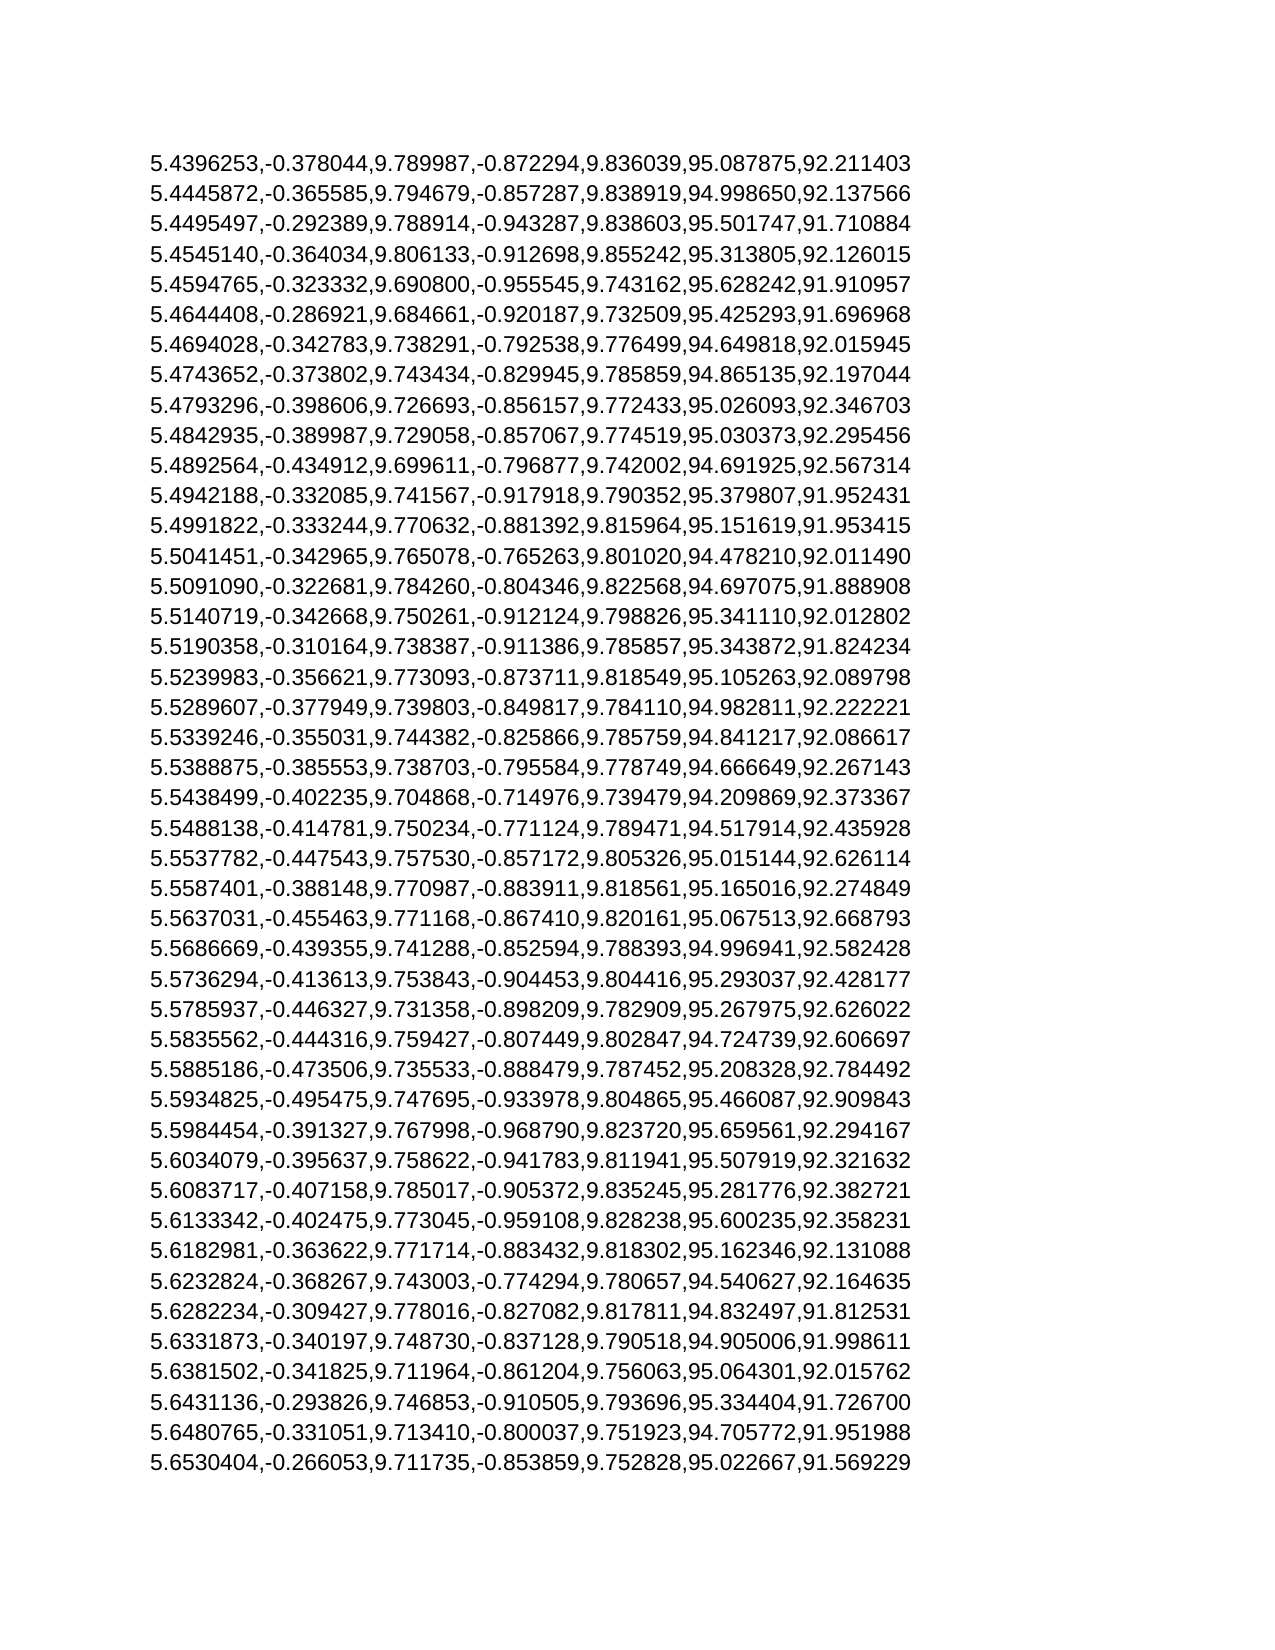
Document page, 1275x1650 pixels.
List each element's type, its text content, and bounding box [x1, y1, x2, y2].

text 5.5041451,-0.342965,9.765078,-0.765263,9.801020,94.478210,92.011490 [150, 543, 1125, 569]
text 5.4842935,-0.389987,9.729058,-0.857067,9.774519,95.030373,92.295456 [150, 422, 1125, 448]
text 5.4694028,-0.342783,9.738291,-0.792538,9.776499,94.649818,92.015945 [150, 331, 1125, 358]
text 5.5934825,-0.495475,9.747695,-0.933978,9.804865,95.466087,92.909843 [150, 1086, 1125, 1113]
text 5.4743652,-0.373802,9.743434,-0.829945,9.785859,94.865135,92.197044 [150, 361, 1125, 388]
text 5.6034079,-0.395637,9.758622,-0.941783,9.811941,95.507919,92.321632 [150, 1147, 1125, 1173]
text 5.4991822,-0.333244,9.770632,-0.881392,9.815964,95.151619,91.953415 [150, 512, 1125, 539]
text 5.4495497,-0.292389,9.788914,-0.943287,9.838603,95.501747,91.710884 [150, 210, 1125, 237]
text 5.4545140,-0.364034,9.806133,-0.912698,9.855242,95.313805,92.126015 [150, 241, 1125, 267]
text 5.4644408,-0.286921,9.684661,-0.920187,9.732509,95.425293,91.696968 [150, 301, 1125, 327]
text 5.5537782,-0.447543,9.757530,-0.857172,9.805326,95.015144,92.626114 [150, 845, 1125, 871]
text 5.4445872,-0.365585,9.794679,-0.857287,9.838919,94.998650,92.137566 [150, 180, 1125, 207]
text 5.5388875,-0.385553,9.738703,-0.795584,9.778749,94.666649,92.267143 [150, 754, 1125, 781]
text 5.5835562,-0.444316,9.759427,-0.807449,9.802847,94.724739,92.606697 [150, 1026, 1125, 1052]
text 5.4594765,-0.323332,9.690800,-0.955545,9.743162,95.628242,91.910957 [150, 271, 1125, 297]
text 5.5488138,-0.414781,9.750234,-0.771124,9.789471,94.517914,92.435928 [150, 814, 1125, 841]
text 5.6331873,-0.340197,9.748730,-0.837128,9.790518,94.905006,91.998611 [150, 1328, 1125, 1354]
text 5.6381502,-0.341825,9.711964,-0.861204,9.756063,95.064301,92.015762 [150, 1358, 1125, 1385]
text 5.6232824,-0.368267,9.743003,-0.774294,9.780657,94.540627,92.164635 [150, 1268, 1125, 1294]
text 5.5339246,-0.355031,9.744382,-0.825866,9.785759,94.841217,92.086617 [150, 724, 1125, 750]
text 5.6480765,-0.331051,9.713410,-0.800037,9.751923,94.705772,91.951988 [150, 1419, 1125, 1445]
text 5.4942188,-0.332085,9.741567,-0.917918,9.790352,95.379807,91.952431 [150, 482, 1125, 509]
text 5.4892564,-0.434912,9.699611,-0.796877,9.742002,94.691925,92.567314 [150, 452, 1125, 478]
text 5.5091090,-0.322681,9.784260,-0.804346,9.822568,94.697075,91.888908 [150, 573, 1125, 599]
text 5.6133342,-0.402475,9.773045,-0.959108,9.828238,95.600235,92.358231 [150, 1207, 1125, 1234]
text 5.5637031,-0.455463,9.771168,-0.867410,9.820161,95.067513,92.668793 [150, 905, 1125, 932]
text 5.5587401,-0.388148,9.770987,-0.883911,9.818561,95.165016,92.274849 [150, 875, 1125, 901]
text 5.6083717,-0.407158,9.785017,-0.905372,9.835245,95.281776,92.382721 [150, 1177, 1125, 1203]
text 5.5686669,-0.439355,9.741288,-0.852594,9.788393,94.996941,92.582428 [150, 935, 1125, 962]
text 5.6282234,-0.309427,9.778016,-0.827082,9.817811,94.832497,91.812531 [150, 1298, 1125, 1324]
text 5.5438499,-0.402235,9.704868,-0.714976,9.739479,94.209869,92.373367 [150, 784, 1125, 811]
text 5.5736294,-0.413613,9.753843,-0.904453,9.804416,95.293037,92.428177 [150, 966, 1125, 992]
text 5.4793296,-0.398606,9.726693,-0.856157,9.772433,95.026093,92.346703 [150, 392, 1125, 418]
text 5.6530404,-0.266053,9.711735,-0.853859,9.752828,95.022667,91.569229 [150, 1449, 1125, 1475]
text 5.5190358,-0.310164,9.738387,-0.911386,9.785857,95.343872,91.824234 [150, 633, 1125, 660]
text 5.6431136,-0.293826,9.746853,-0.910505,9.793696,95.334404,91.726700 [150, 1388, 1125, 1415]
text 5.5239983,-0.356621,9.773093,-0.873711,9.818549,95.105263,92.089798 [150, 663, 1125, 690]
text 5.5140719,-0.342668,9.750261,-0.912124,9.798826,95.341110,92.012802 [150, 603, 1125, 629]
text 5.4396253,-0.378044,9.789987,-0.872294,9.836039,95.087875,92.211403 [150, 150, 1125, 176]
text 5.5885186,-0.473506,9.735533,-0.888479,9.787452,95.208328,92.784492 [150, 1056, 1125, 1083]
text 5.6182981,-0.363622,9.771714,-0.883432,9.818302,95.162346,92.131088 [150, 1237, 1125, 1264]
text 5.5984454,-0.391327,9.767998,-0.968790,9.823720,95.659561,92.294167 [150, 1117, 1125, 1143]
text 5.5289607,-0.377949,9.739803,-0.849817,9.784110,94.982811,92.222221 [150, 694, 1125, 720]
text 5.5785937,-0.446327,9.731358,-0.898209,9.782909,95.267975,92.626022 [150, 996, 1125, 1022]
